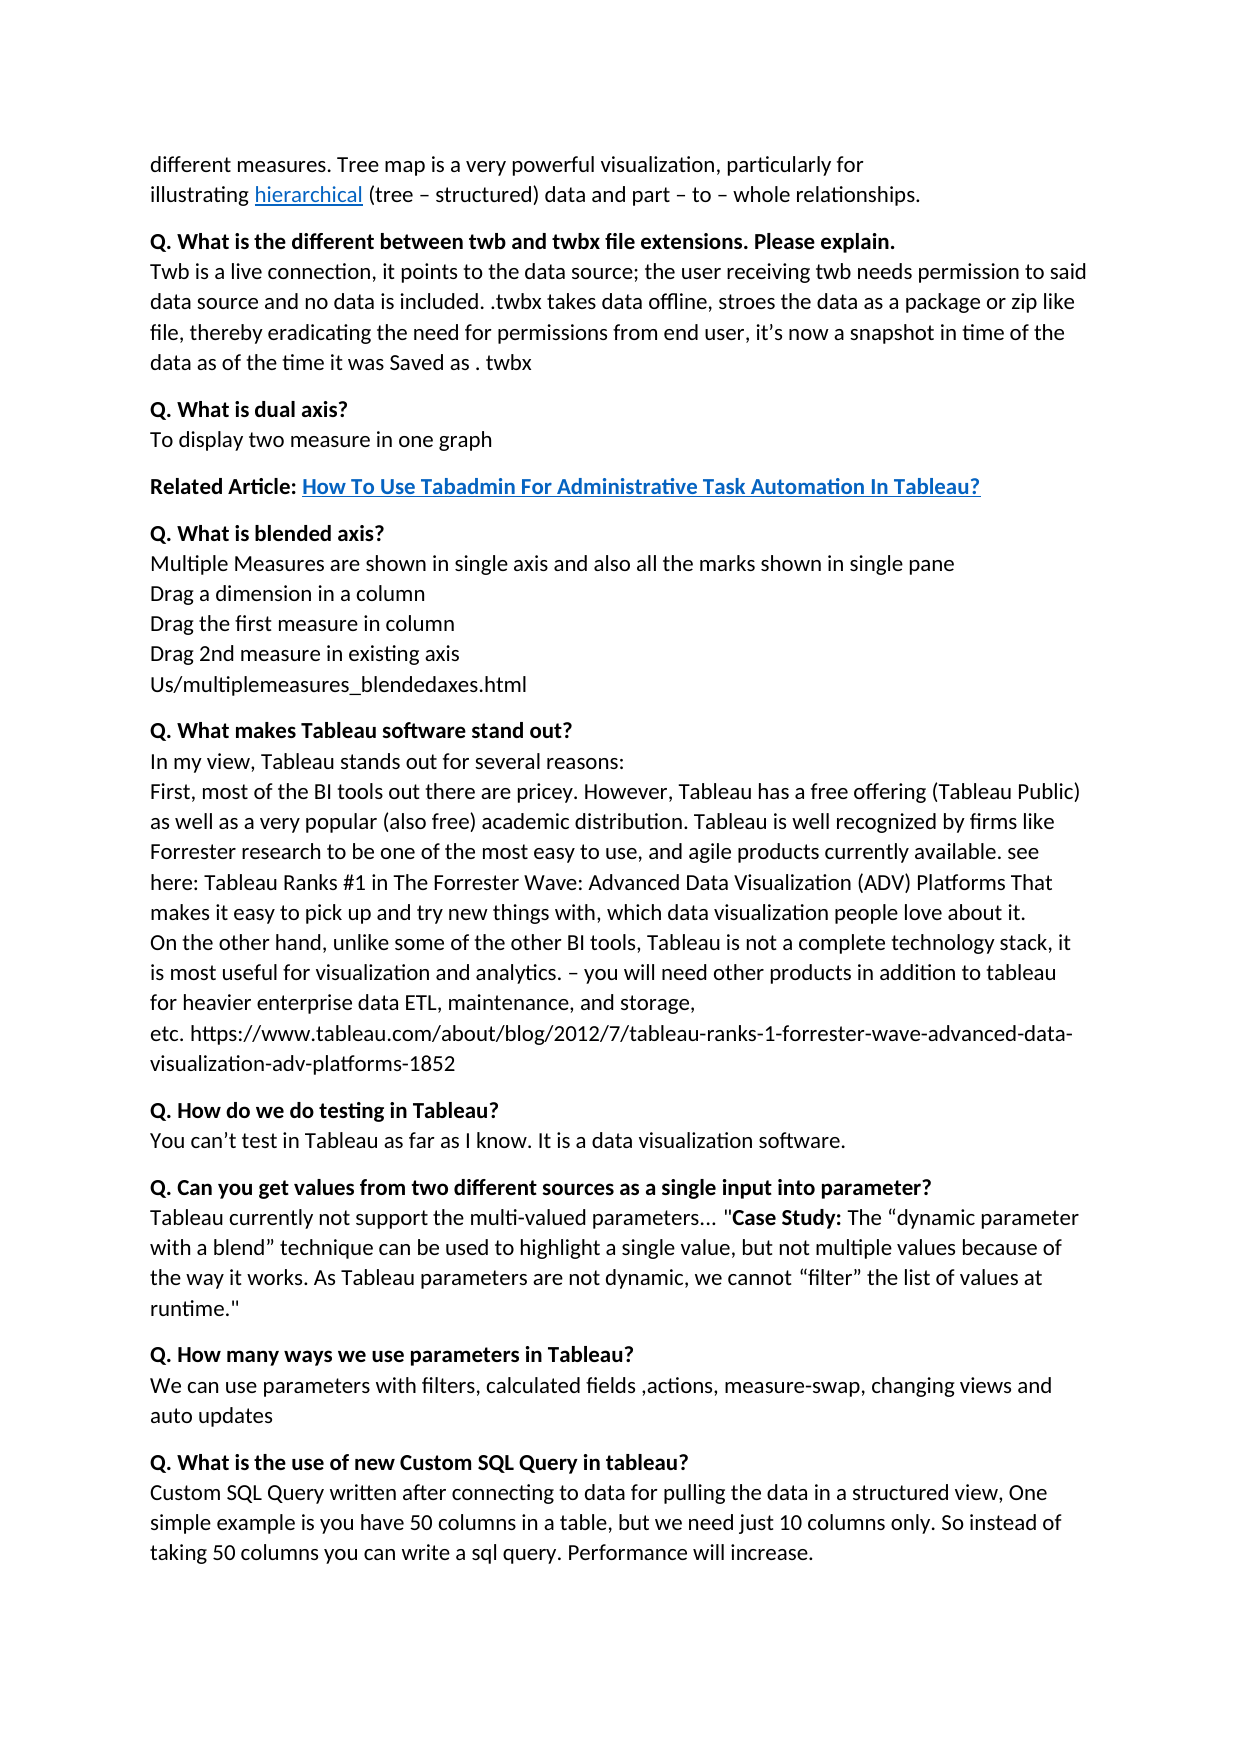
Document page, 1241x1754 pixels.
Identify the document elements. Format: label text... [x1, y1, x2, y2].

text Q. What is blended axis? Multiple Measures are shown in single axis and also all the marks shown in single pane Drag a dimension in a column Drag the first measure in column Drag 2nd measure in existing axis Us/multiplemeasures_blendedaxes.html [150, 519, 1090, 698]
text Related Article: How To Use Tabadmin For Administrative Task Automation In Tableau? [150, 472, 1090, 500]
text Q. How many ways we use parameters in Tableau? We can use parameters with filters, calculated fields ,actions, measure-swap, changing views and auto updates [150, 1341, 1090, 1429]
text Q. What is the use of new Custom SQL Query in tableau? Custom SQL Query written after connecting to data for pulling the data in a structured view, One simple example is you have 50 columns in a table, but we need just 10 columns only. So instead of taking 50 columns you can write a sql query. Performance will increase. [150, 1448, 1090, 1567]
text Q. How do we do testing in Tableau? You can’t test in Tableau as far as I know. It is a data visualization software. [150, 1096, 1090, 1154]
text Q. What makes Tableau software stand out? In my view, Tableau stands out for several reasons: First, most of the BI tools out there are pricey. However, Tableau has a free offering (Tableau Public) as well as a very popular (also free) academic distribution. Tableau is well recognized by firms like Forrester research to be one of the most easy to use, and agile products currently available. see here: Tableau Ranks #1 in The Forrester Wave: Advanced Data Visualization (ADV) Platforms That makes it easy to pick up and try new things with, which data visualization people love about it. On the other hand, unlike some of the other BI tools, Tableau is not a complete technology stack, it is most useful for visualization and analytics. – you will need other products in addition to tableau for heavier enterprise data ETL, maintenance, and storage, etc. https://www.tableau.com/about/blog/2012/7/tableau-ranks-1-forrester-wave-advanced-data-visualization-adv-platforms-1852 [150, 717, 1090, 1077]
text Q. What is the different between twb and twbx file extensions. Please explain. Twb is a live connection, it points to the data source; the user receiving twb needs permission to said data source and no data is included. .twbx takes data offline, stroes the data as a package or zip like file, thereby eradicating the need for permissions from end user, it’s now a snapshot in time of the data as of the time it was Saved as . twbx [150, 227, 1090, 376]
text Q. What is dual axis? To display two measure in one graph [150, 395, 1090, 453]
text Q. Can you get values from two different sources as a single input into parameter? Tableau currently not support the multi-valued parameters... "Case Study: The “dynamic parameter with a blend” technique can be used to highlight a single value, but not multiple values because of the way it works. As Tableau parameters are not dynamic, we cannot “filter” the list of values at runtime." [150, 1173, 1090, 1322]
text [150, 150, 1090, 208]
